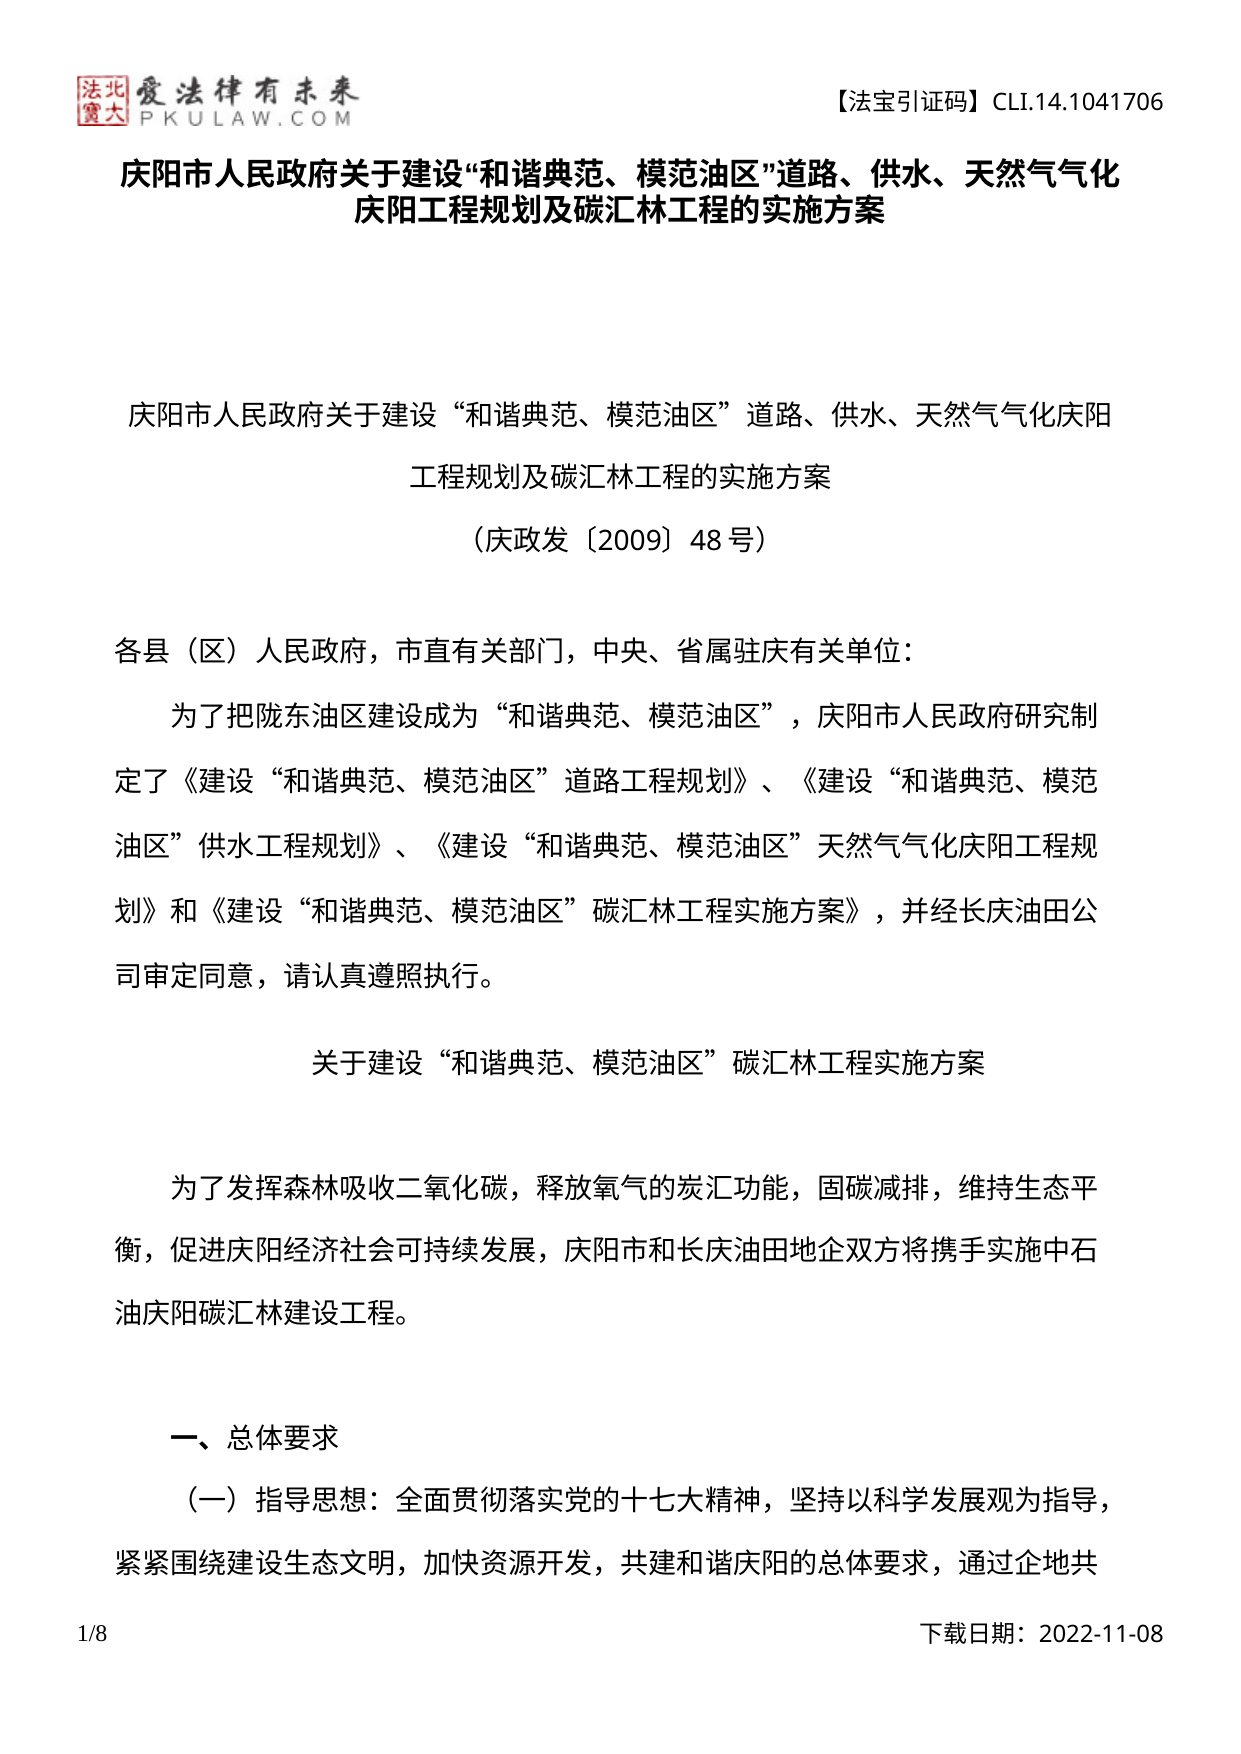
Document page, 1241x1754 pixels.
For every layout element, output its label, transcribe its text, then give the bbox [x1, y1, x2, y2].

title 庆阳市人民政府关于建设“和谐典范、模范油区”道路、供水、天然气气化庆阳工程规划及碳汇林工程的实施方案 [114, 156, 1126, 228]
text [114, 1081, 1126, 1581]
text 各县（区）人民政府，市直有关部门，中央、省属驻庆有关单位： 为了把陇东油区建设成为“和谐典范、模范油区”，庆阳市人民政府研究制定了《建设“和谐典范、模范油区”道路工程规划》、《建设“和谐典范、模范油区”供水工程规划》、《建设“和谐典范、模范油区”天然气气化庆阳工程规划》和《建设“和谐典范、模范油区”碳汇林工程实施方案》，并经长庆油田公司审定同意，请认真遵照执行。 [114, 574, 1126, 994]
text 关于建设“和谐典范、模范油区”碳汇林工程实施方案 [114, 1019, 1126, 1081]
text 庆阳市人民政府关于建设“和谐典范、模范油区”道路、供水、天然气气化庆阳工程规划及碳汇林工程的实施方案 （庆政发〔2009〕48号） [114, 308, 1126, 558]
picture [76, 75, 361, 126]
